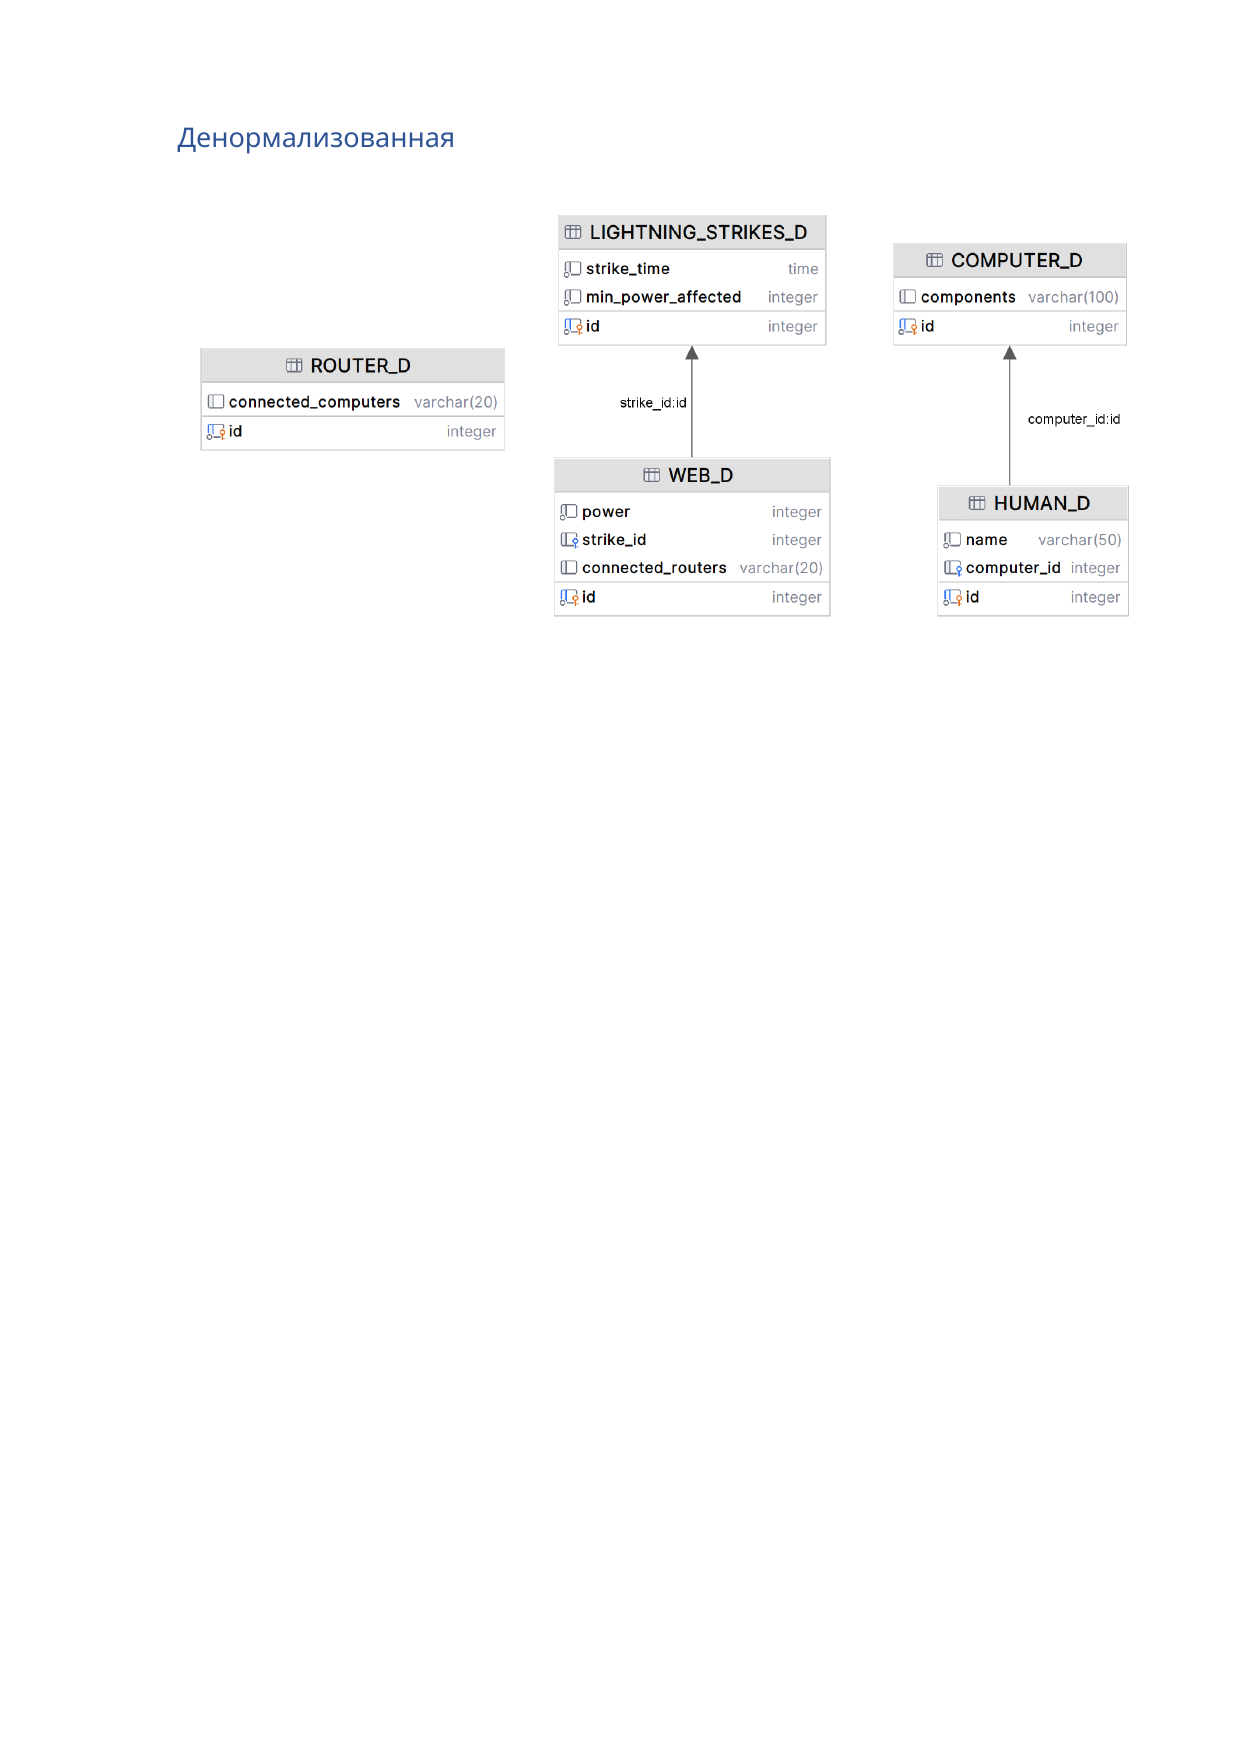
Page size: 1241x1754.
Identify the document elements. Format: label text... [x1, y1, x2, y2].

subtitle Денормализованная [177, 118, 1152, 155]
picture [177, 173, 1152, 640]
